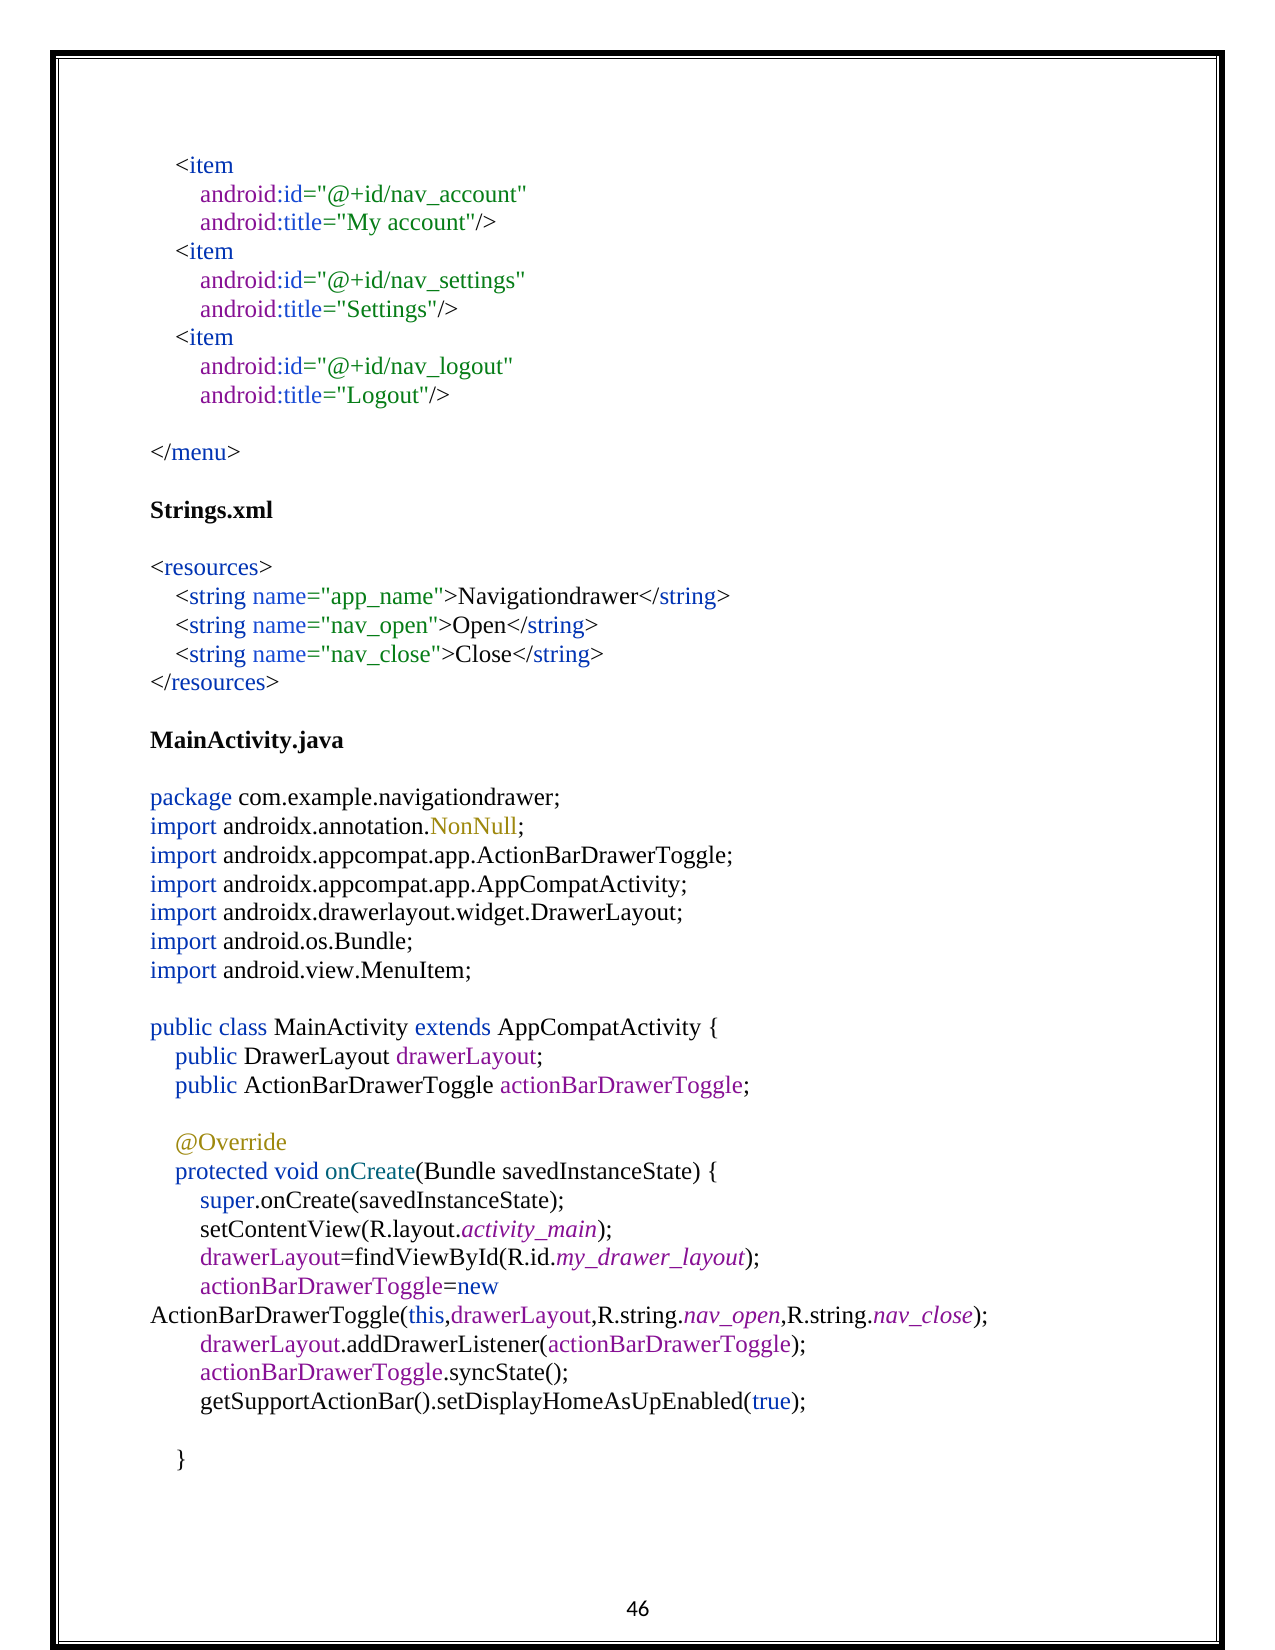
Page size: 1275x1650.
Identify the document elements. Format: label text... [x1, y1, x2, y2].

text MainActivity.java [150, 725, 1125, 754]
text <resources> <string name="app_name">Navigationdrawer</string> <string name="nav_open">Open</string> <string name="nav_close">Close</string> </resources> [150, 552, 1125, 696]
text Strings.xml [150, 495, 1125, 524]
